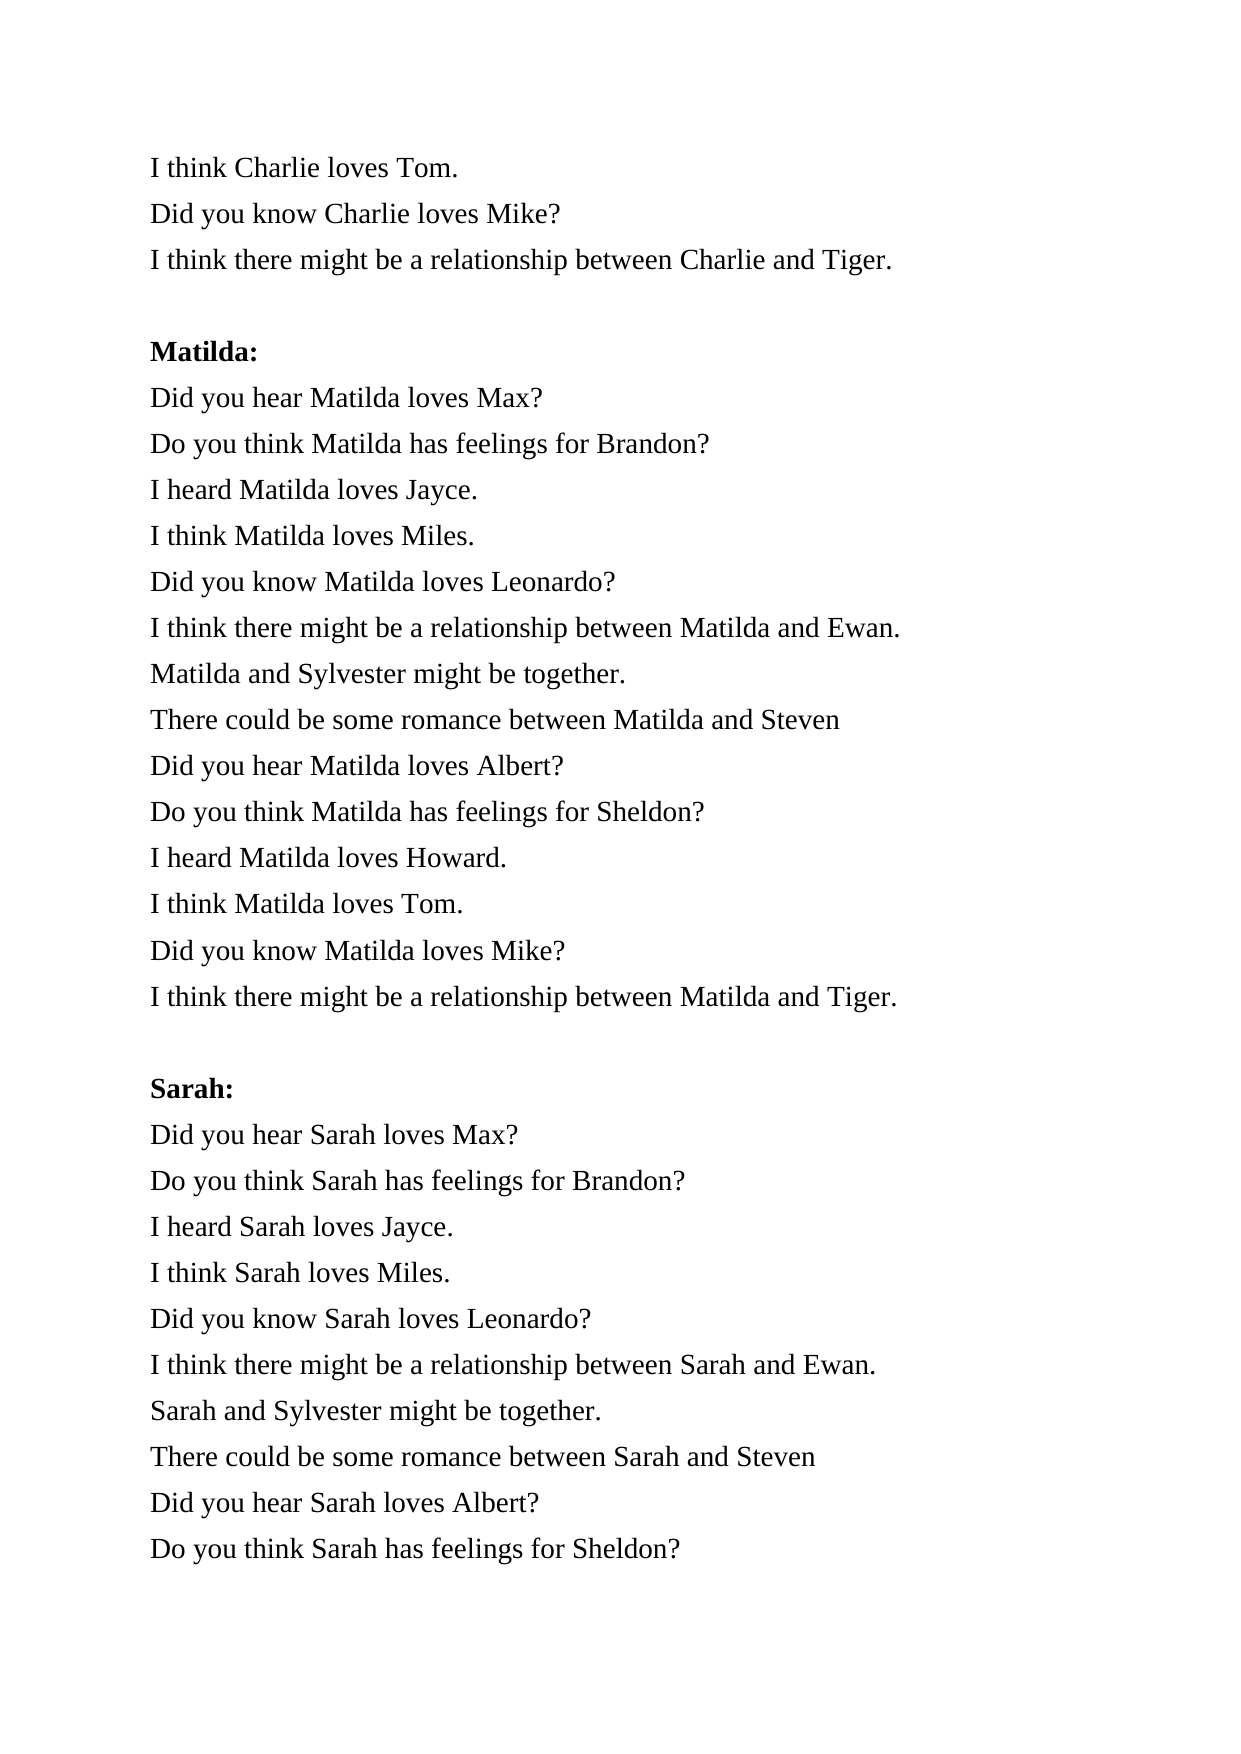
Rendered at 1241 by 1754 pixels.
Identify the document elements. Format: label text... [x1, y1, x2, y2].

text Matilda and Sylvester might be together. [150, 656, 1090, 690]
text I think there might be a relationship between Matilda and Ewan. [150, 610, 1090, 644]
text Did you know Sarah loves Leonardo? [150, 1301, 1090, 1334]
text Matilda: [150, 334, 1090, 368]
text I think Sarah loves Miles. [150, 1255, 1090, 1288]
text I heard Matilda loves Howard. [150, 841, 1090, 874]
text Did you hear Matilda loves Albert? [150, 748, 1090, 782]
text Did you know Matilda loves Mike? [150, 933, 1090, 966]
text I heard Sarah loves Jayce. [150, 1209, 1090, 1242]
text Do you think Matilda has feelings for Brandon? [150, 426, 1090, 460]
text I think Matilda loves Tom. [150, 887, 1090, 920]
text I think there might be a relationship between Sarah and Ewan. [150, 1347, 1090, 1381]
text There could be some romance between Matilda and Steven [150, 702, 1090, 736]
text Did you know Charlie loves Mike? [150, 196, 1090, 229]
text Did you hear Sarah loves Albert? [150, 1485, 1090, 1519]
text I think Charlie loves Tom. [150, 150, 1090, 183]
text I think Matilda loves Miles. [150, 518, 1090, 552]
text I think there might be a relationship between Matilda and Tiger. [150, 979, 1090, 1012]
text Do you think Sarah has feelings for Brandon? [150, 1163, 1090, 1196]
text Sarah and Sylvester might be together. [150, 1393, 1090, 1427]
text Do you think Matilda has feelings for Sheldon? [150, 794, 1090, 828]
text Did you hear Matilda loves Max? [150, 380, 1090, 414]
text Do you think Sarah has feelings for Sheldon? [150, 1531, 1090, 1565]
text Did you know Matilda loves Leonardo? [150, 564, 1090, 598]
text I heard Matilda loves Jayce. [150, 472, 1090, 506]
text There could be some romance between Sarah and Steven [150, 1439, 1090, 1473]
text Sarah: [150, 1071, 1090, 1104]
text Did you hear Sarah loves Max? [150, 1117, 1090, 1150]
text I think there might be a relationship between Charlie and Tiger. [150, 242, 1090, 276]
